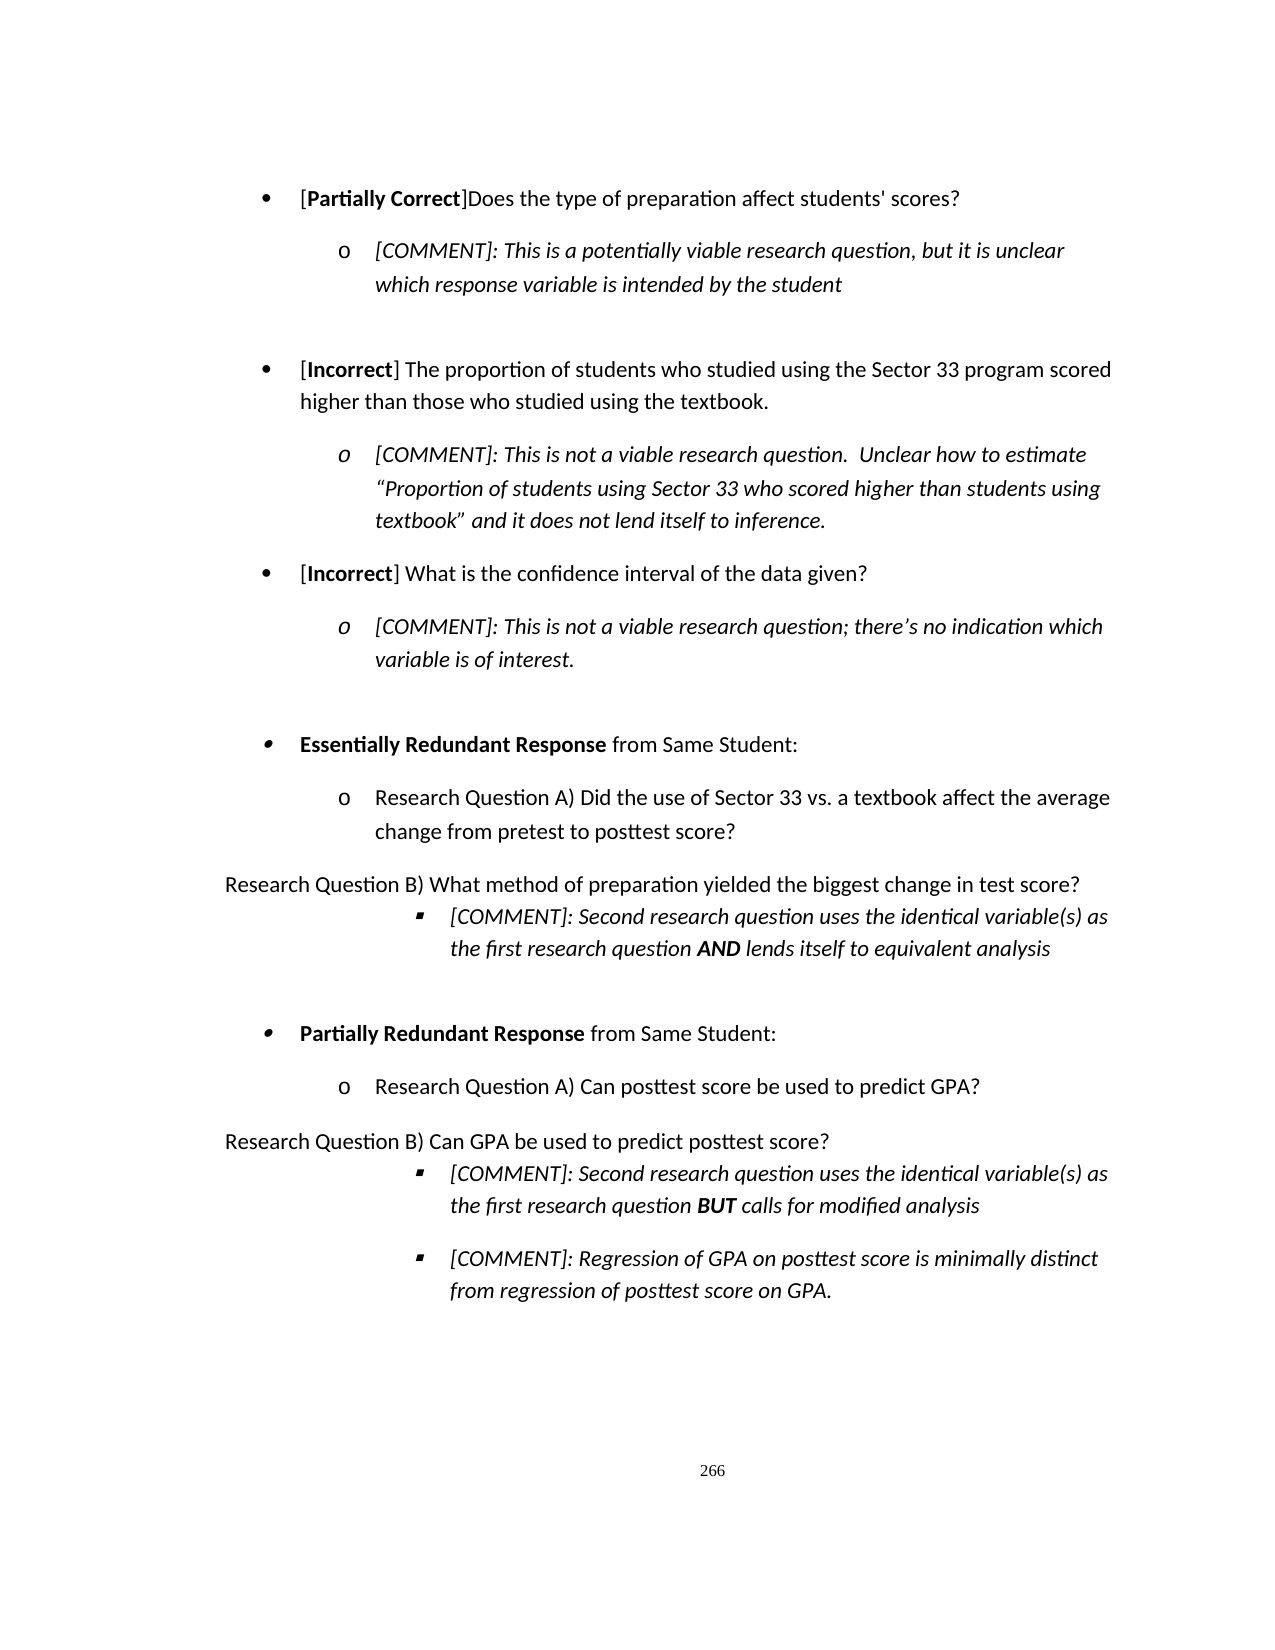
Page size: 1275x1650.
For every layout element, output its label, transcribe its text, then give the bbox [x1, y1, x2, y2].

list [COMMENT]: This is not a viable research question. Unclear how to estimate “Proportion of students using Sector 33 who scored higher than students using textbook” and it does not lend itself to inference. [337, 440, 1125, 534]
list Essentially Redundant Response from Same Student: [262, 731, 1125, 758]
list [COMMENT]: Second research question uses the identical variable(s) as the first research question BUT calls for modified analysis [412, 1159, 1125, 1219]
list [Incorrect] The proportion of students who studied using the Sector 33 program scored higher than those who studied using the textbook. [262, 355, 1125, 415]
text Research Question B) Can GPA be used to predict posttest score? [225, 1127, 1125, 1155]
text Research Question B) What method of preparation yielded the biggest change in test score? [225, 870, 1125, 898]
list Research Question A) Can posttest score be used to predict GPA? [337, 1072, 1125, 1102]
list [COMMENT]: This is a potentially viable research question, but it is unclear which response variable is intended by the student [337, 237, 1125, 298]
list [COMMENT]: Second research question uses the identical variable(s) as the first research question AND lends itself to equivalent analysis [412, 902, 1125, 962]
list [COMMENT]: This is not a viable research question; there’s no indication which variable is of interest. [337, 612, 1125, 673]
list [Incorrect] What is the confidence interval of the data given? [262, 559, 1125, 587]
list [Partially Correct]Does the type of preparation affect students' scores? [262, 184, 1125, 212]
list Partially Redundant Response from Same Student: [262, 1019, 1125, 1047]
list [COMMENT]: Regression of GPA on posttest score is minimally distinct from regression of posttest score on GPA. [412, 1244, 1125, 1304]
list Research Question A) Did the use of Sector 33 vs. a textbook affect the average change from pretest to posttest score? [337, 783, 1125, 845]
